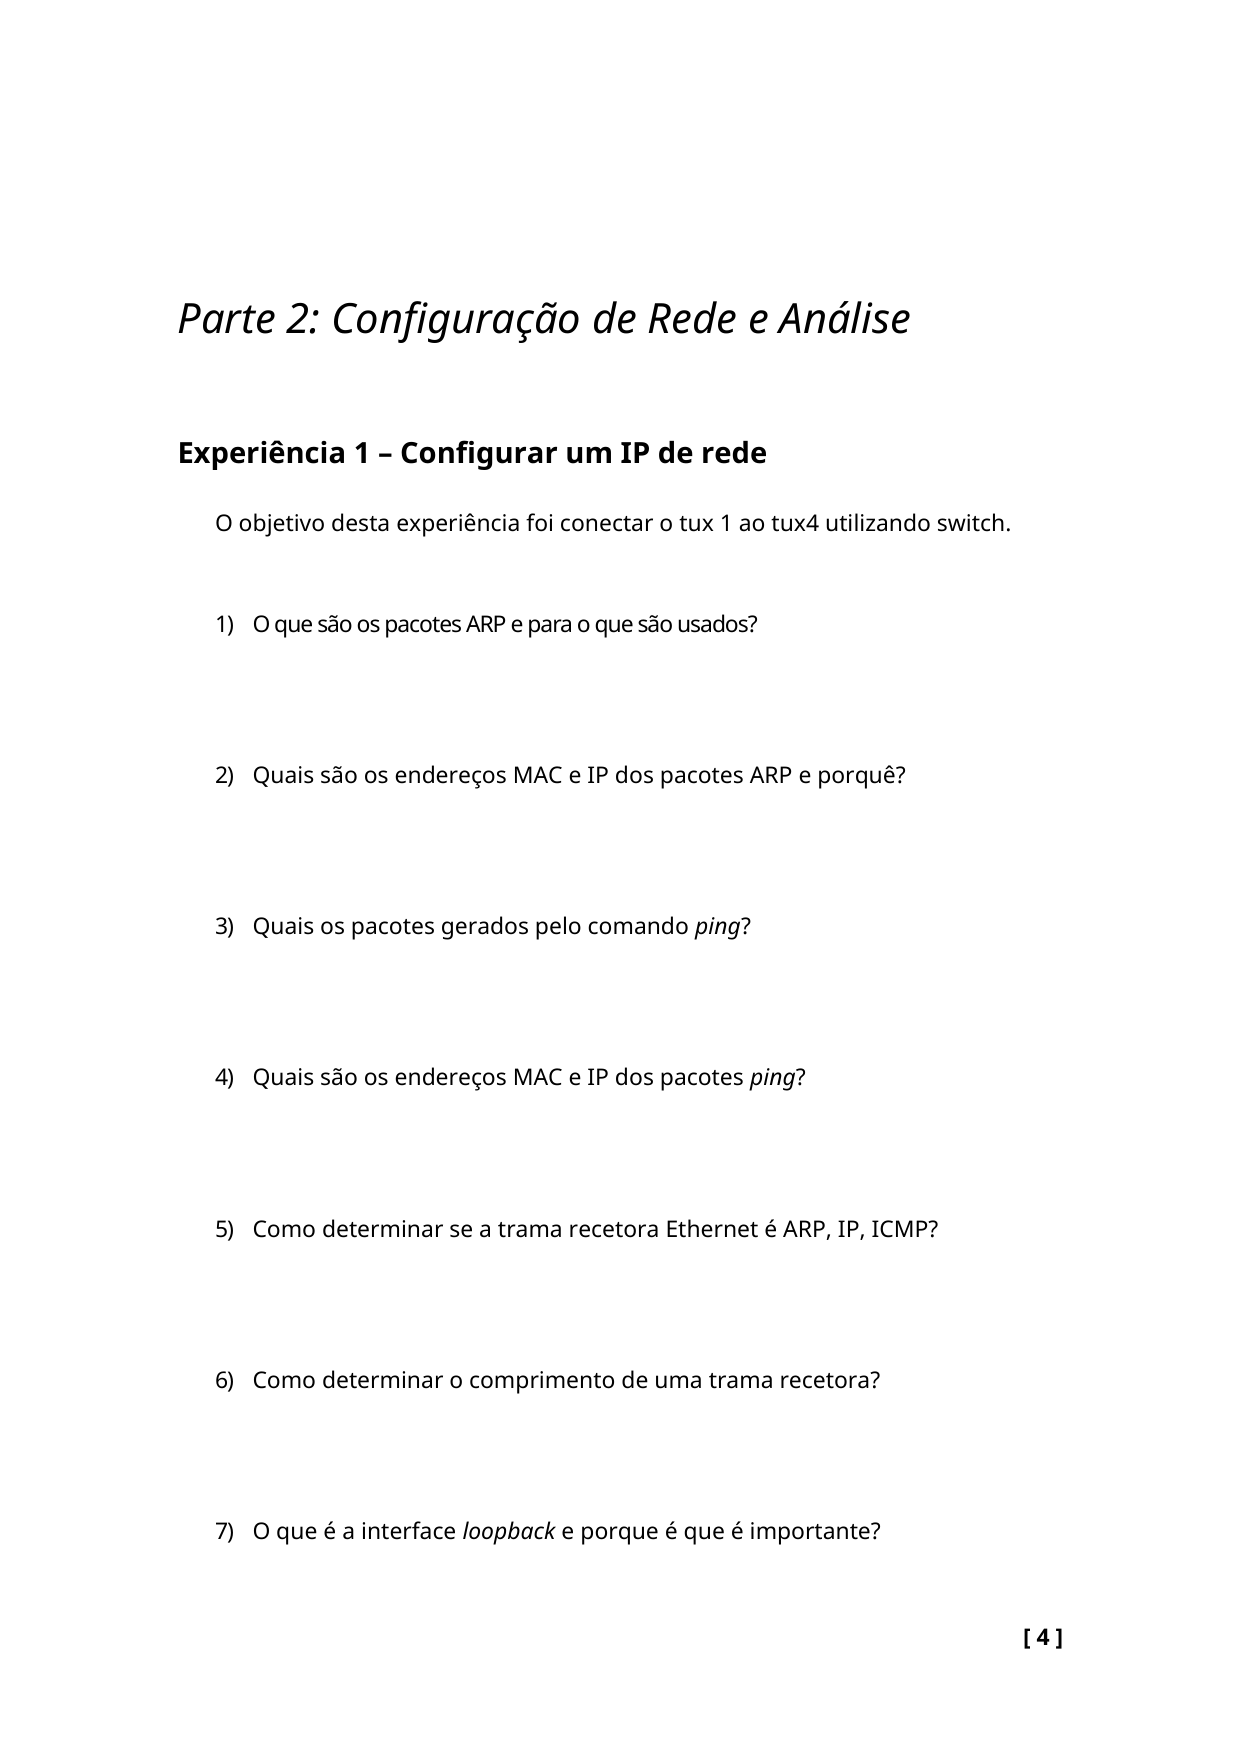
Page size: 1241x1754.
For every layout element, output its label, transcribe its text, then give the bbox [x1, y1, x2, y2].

subtitle Parte 2: Configuração de Rede e Análise [177, 289, 1063, 346]
list Como determinar se a trama recetora Ethernet é ARP, IP, ICMP? [215, 1212, 1063, 1244]
list Quais os pacotes gerados pelo comando ping? [215, 910, 1063, 941]
text O objetivo desta experiência foi conectar o tux 1 ao tux4 utilizando switch. [177, 507, 1063, 538]
subtitle Experiência 1 – Configurar um IP de rede [177, 433, 1063, 472]
list Quais são os endereços MAC e IP dos pacotes ARP e porquê? [215, 759, 1063, 790]
list Como determinar o comprimento de uma trama recetora? [215, 1364, 1063, 1395]
list O que é a interface loopback e porque é que é importante? [215, 1515, 1063, 1546]
list Quais são os endereços MAC e IP dos pacotes ping? [215, 1061, 1063, 1092]
list O que são os pacotes ARP e para o que são usados? [215, 607, 1063, 639]
